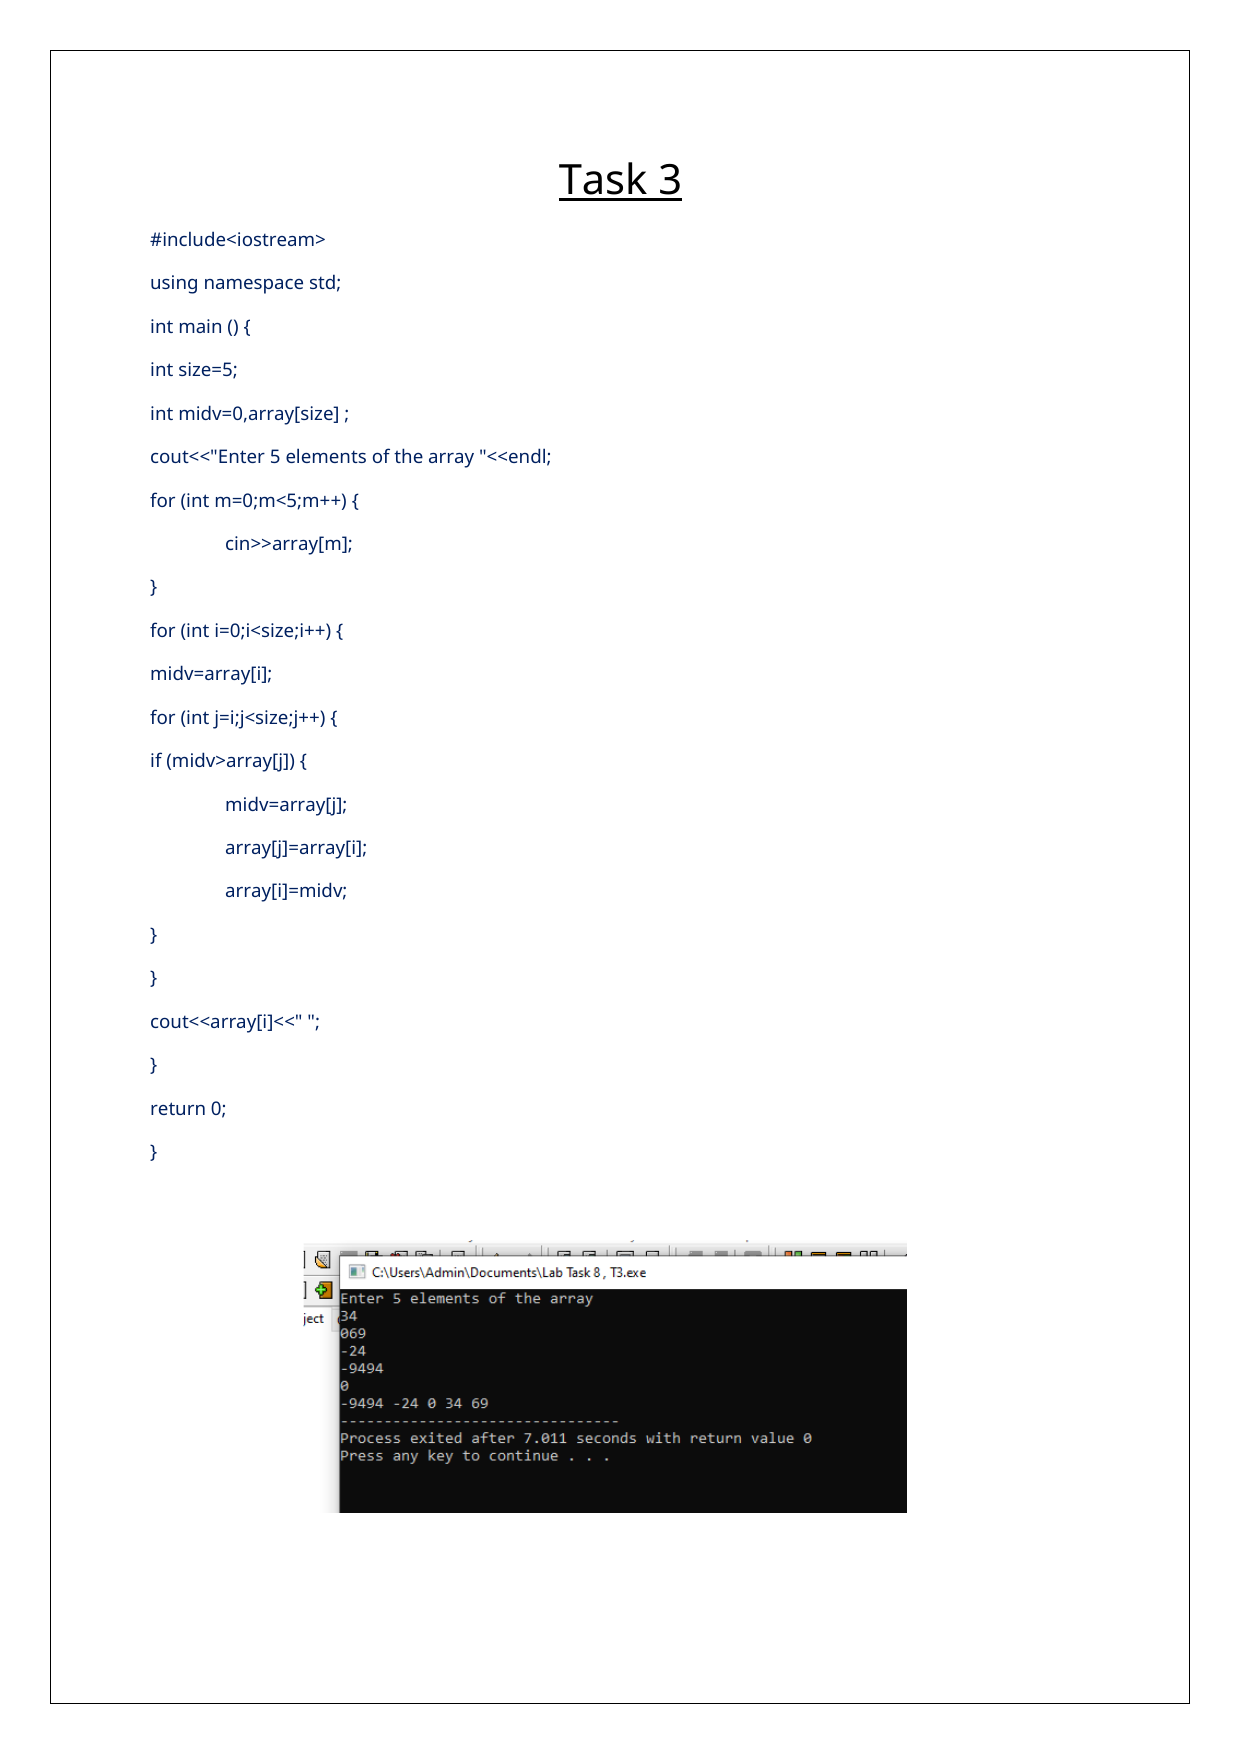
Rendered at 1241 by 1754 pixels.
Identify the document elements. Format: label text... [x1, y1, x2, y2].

text for (int i=0;i<size;i++) { [150, 617, 1090, 643]
text #include<iostream> [150, 226, 1090, 252]
text if (midv>array[j]) { [150, 747, 1090, 773]
text midv=array[i]; [150, 661, 1090, 686]
text for (int j=i;j<size;j++) { [150, 704, 1090, 729]
text for (int m=0;m<5;m++) { [150, 487, 1090, 512]
text array[i]=midv; [150, 878, 1090, 903]
text return 0; [150, 1095, 1090, 1121]
text int size=5; [150, 357, 1090, 382]
text using namespace std; [150, 270, 1090, 295]
text int main () { [150, 313, 1090, 339]
text } [150, 921, 1090, 947]
text } [150, 965, 1090, 990]
text } [150, 1052, 1090, 1077]
text } [150, 1138, 1090, 1164]
text array[j]=array[i]; [150, 834, 1090, 860]
text Task 3 [150, 150, 1090, 207]
picture [303, 1240, 907, 1513]
text midv=array[j]; [150, 791, 1090, 816]
text int midv=0,array[size] ; [150, 400, 1090, 426]
text cout<<"Enter 5 elements of the array "<<endl; [150, 443, 1090, 469]
text } [150, 574, 1090, 599]
text cin>>array[m]; [150, 530, 1090, 556]
text cout<<array[i]<<" "; [150, 1008, 1090, 1034]
